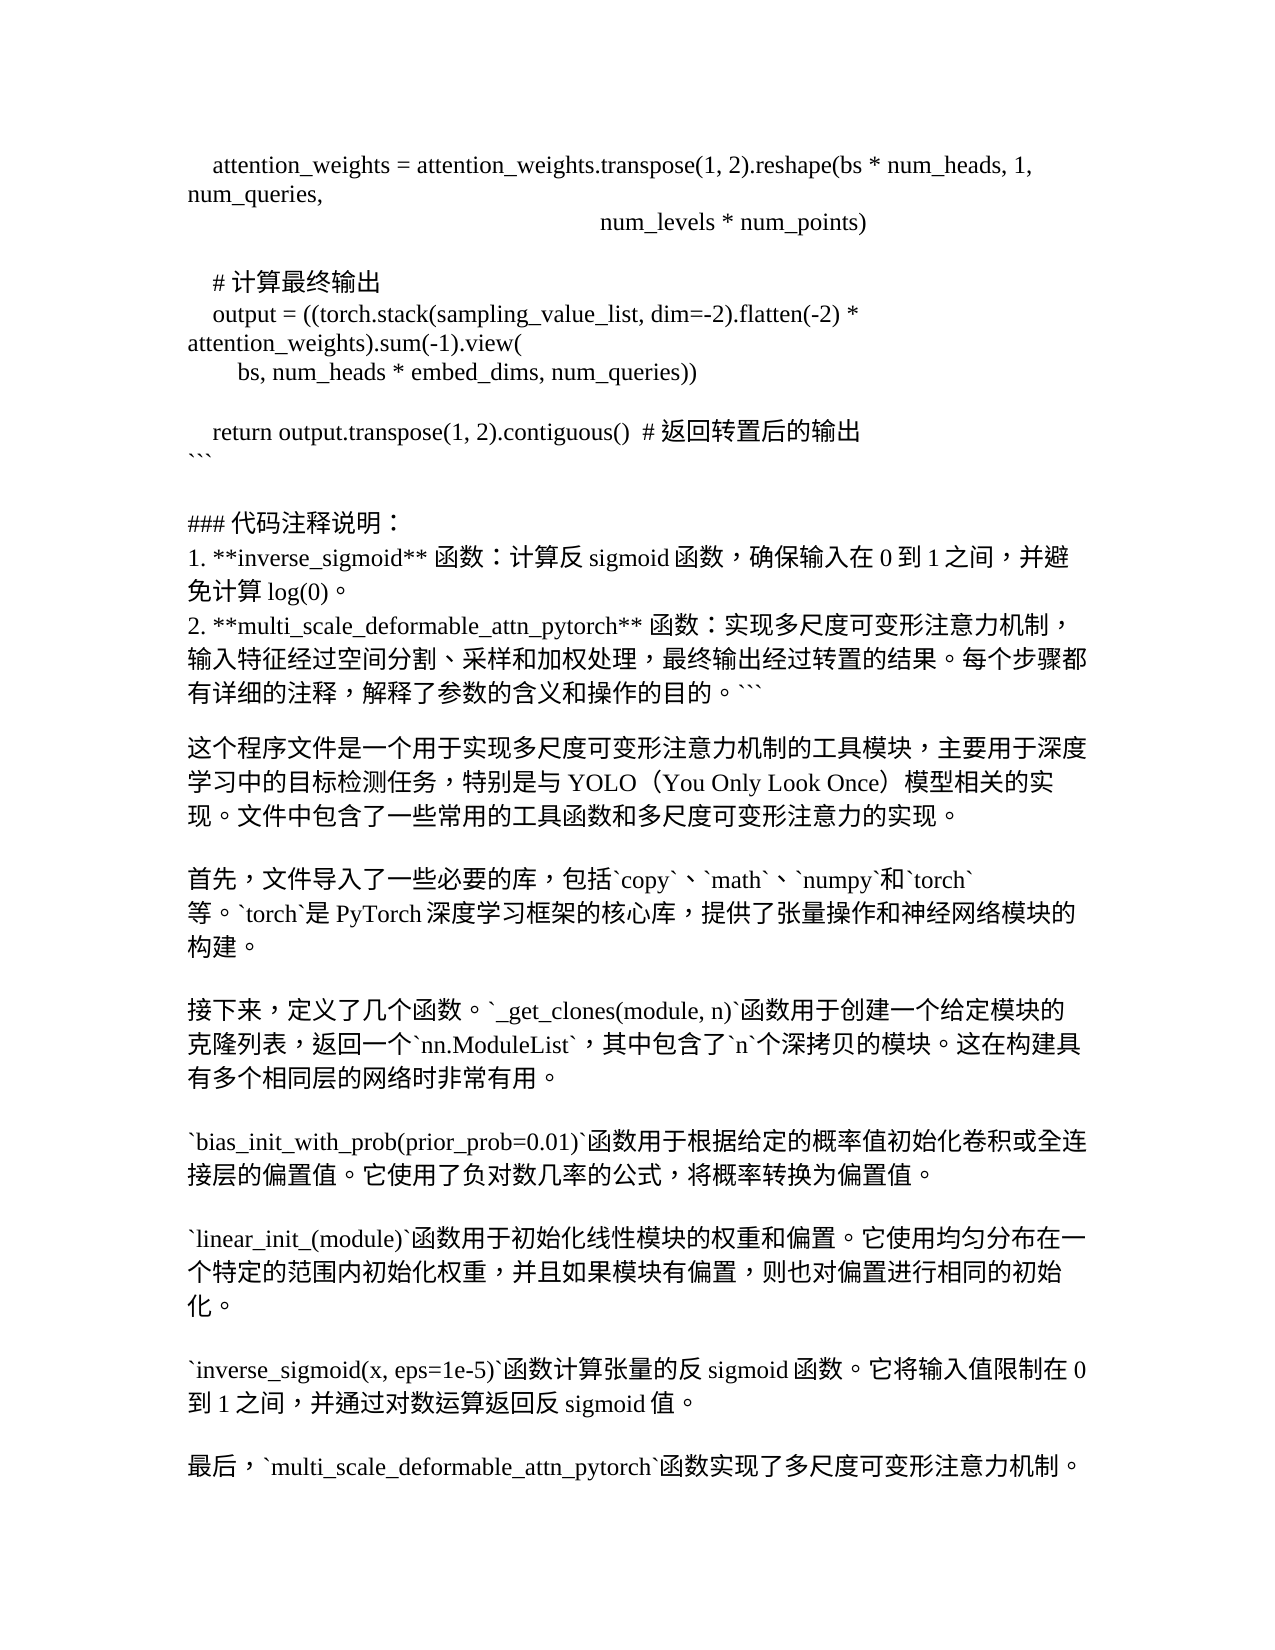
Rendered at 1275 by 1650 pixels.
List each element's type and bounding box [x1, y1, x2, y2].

text [187, 150, 1087, 710]
text [187, 731, 1087, 1482]
